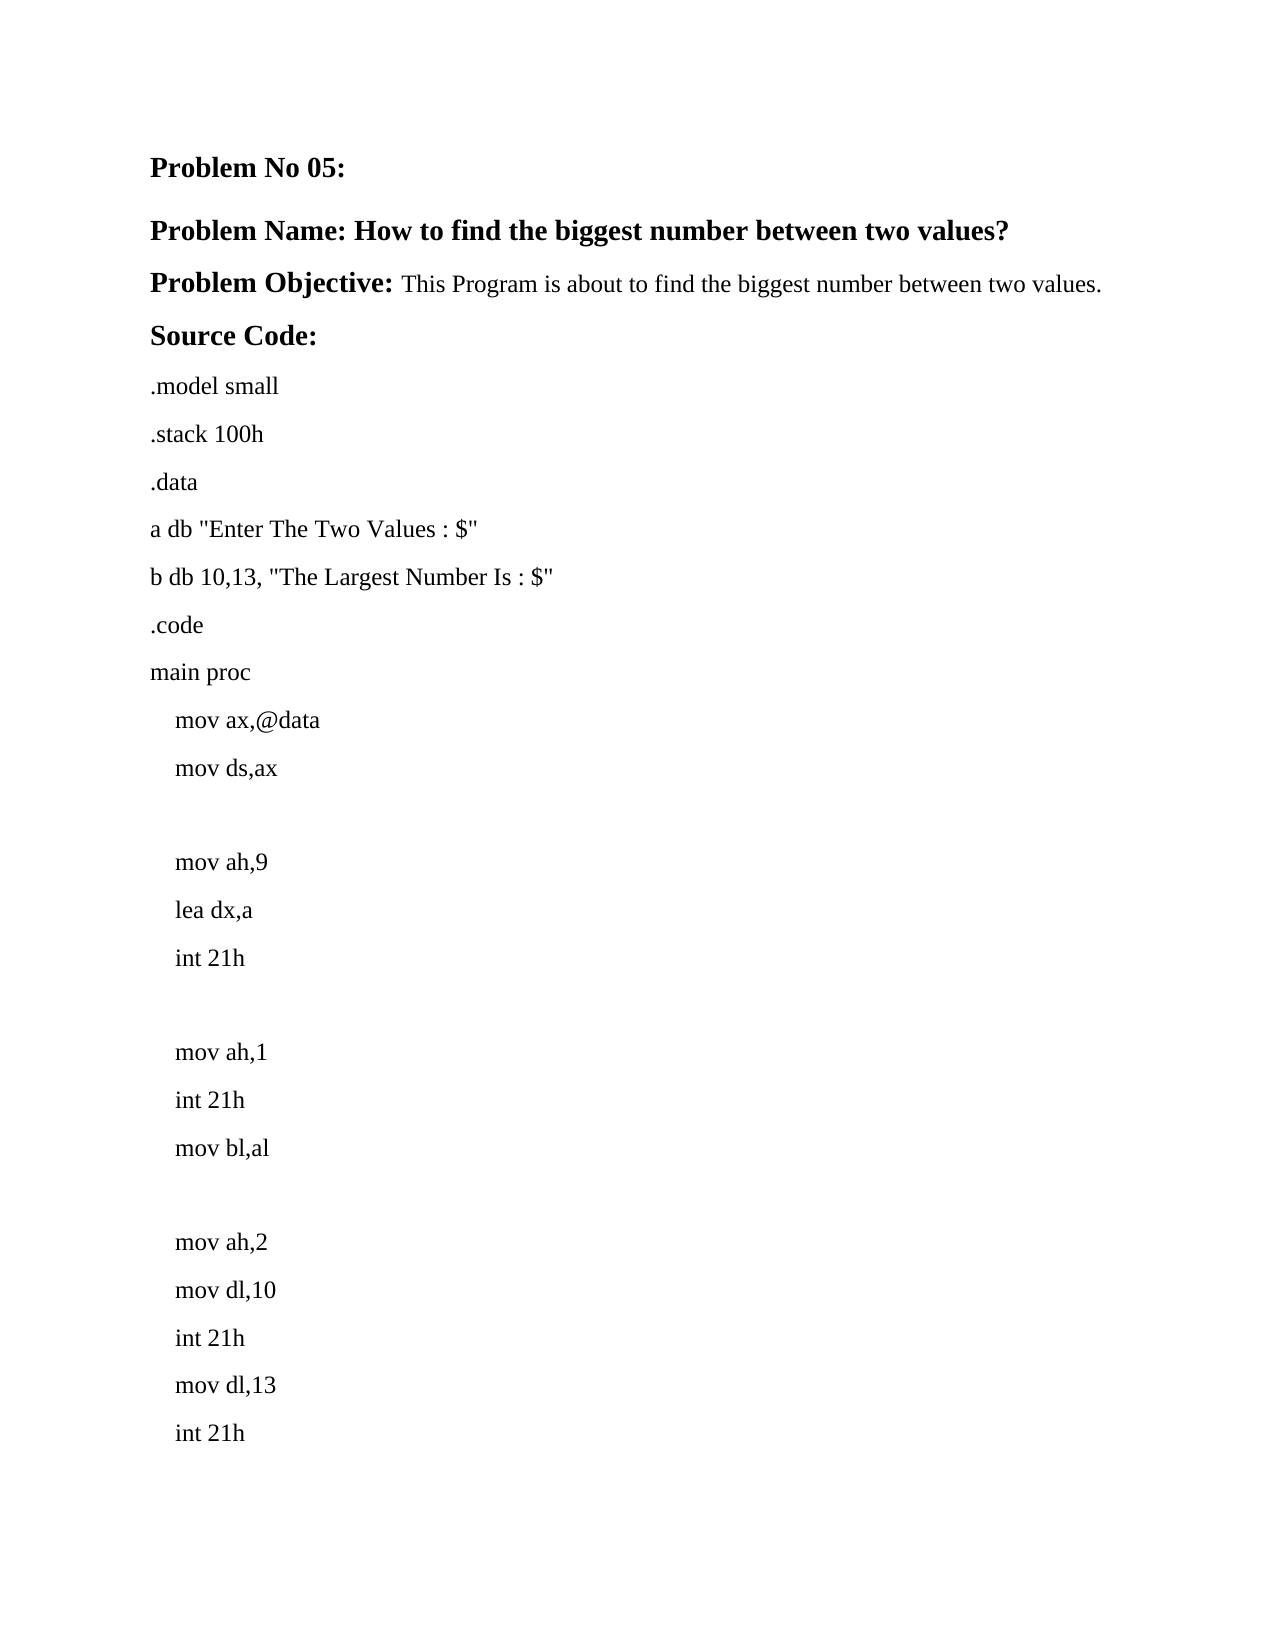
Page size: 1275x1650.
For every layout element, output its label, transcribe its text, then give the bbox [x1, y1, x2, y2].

text int 21h [150, 943, 1125, 972]
text mov ah,9 [150, 847, 1125, 876]
text Problem No 05: [150, 150, 1125, 183]
text Problem Name: How to find the biggest number between two values? [150, 213, 1125, 246]
text main proc [150, 657, 1125, 686]
text mov ax,@data [150, 705, 1125, 734]
text .code [150, 610, 1125, 638]
text lea dx,a [150, 895, 1125, 924]
text Problem Objective: This Program is about to find the biggest number between two values. [150, 266, 1125, 299]
text int 21h [150, 1418, 1125, 1447]
text a db "Enter The Two Values : $" [150, 514, 1125, 543]
text mov dl,13 [150, 1371, 1125, 1399]
text Source Code: [150, 318, 1125, 352]
text mov bl,al [150, 1133, 1125, 1162]
text mov ah,1 [150, 1037, 1125, 1066]
text .model small [150, 371, 1125, 400]
text int 21h [150, 1085, 1125, 1114]
text mov ah,2 [150, 1227, 1125, 1256]
text mov ds,ax [150, 753, 1125, 782]
text b db 10,13, "The Largest Number Is : $" [150, 562, 1125, 591]
text .stack 100h [150, 419, 1125, 448]
text .data [150, 467, 1125, 495]
text mov dl,10 [150, 1275, 1125, 1304]
text int 21h [150, 1323, 1125, 1352]
